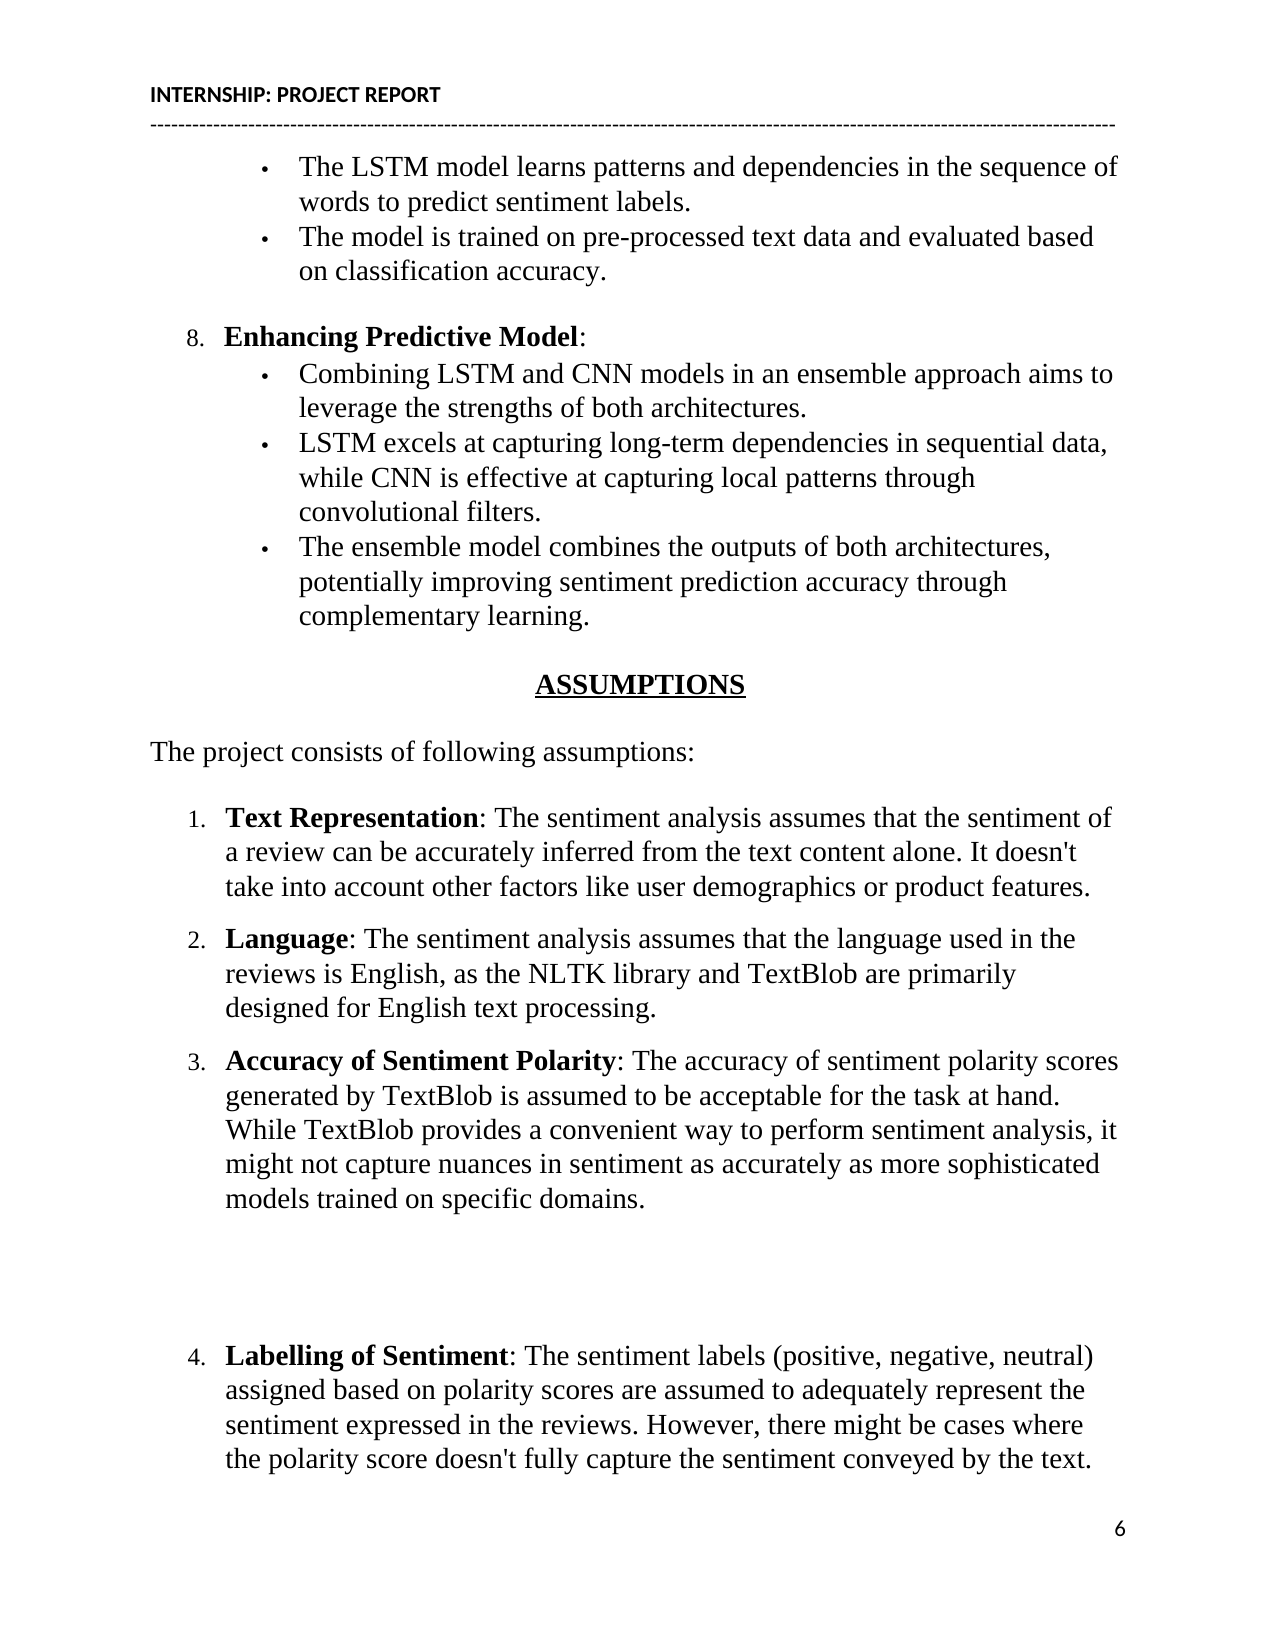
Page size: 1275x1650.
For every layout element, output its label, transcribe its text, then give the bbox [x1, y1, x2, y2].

list Enhancing Predictive Model: [186, 319, 1132, 353]
text The project consists of following assumptions: [150, 734, 1126, 768]
list Labelling of Sentiment: The sentiment labels (positive, negative, neutral) assigned based on polarity scores are assumed to adequately represent the sentiment expressed in the reviews. However, there might be cases where the polarity score doesn't fully capture the sentiment conveyed by the text. [187, 1338, 1126, 1475]
list Language: The sentiment analysis assumes that the language used in the reviews is English, as the NLTK library and TextBlob are primarily designed for English text processing. [187, 921, 1126, 1024]
list The LSTM model learns patterns and dependencies in the sequence of words to predict sentiment labels. [261, 149, 1126, 218]
list Combining LSTM and CNN models in an ensemble approach aims to leverage the strengths of both architectures. [261, 356, 1126, 424]
list LSTM excels at capturing long-term dependencies in sequential data, while CNN is effective at capturing local patterns through convolutional filters. [261, 425, 1126, 528]
list Text Representation: The sentiment analysis assumes that the sentiment of a review can be accurately inferred from the text content alone. It doesn't take into account other factors like user demographics or product features. [187, 800, 1126, 903]
list The model is trained on pre-processed text data and evaluated based on classification accuracy. [261, 219, 1126, 287]
list The ensemble model combines the outputs of both architectures, potentially improving sentiment prediction accuracy through complementary learning. [261, 529, 1126, 632]
subtitle ASSUMPTIONS [148, 667, 1132, 700]
list Accuracy of Sentiment Polarity: The accuracy of sentiment polarity scores generated by TextBlob is assumed to be acceptable for the task at hand. While TextBlob provides a convenient way to perform sentiment analysis, it might not capture nuances in sentiment as accurately as more sophisticated models trained on specific domains. [187, 1043, 1126, 1214]
